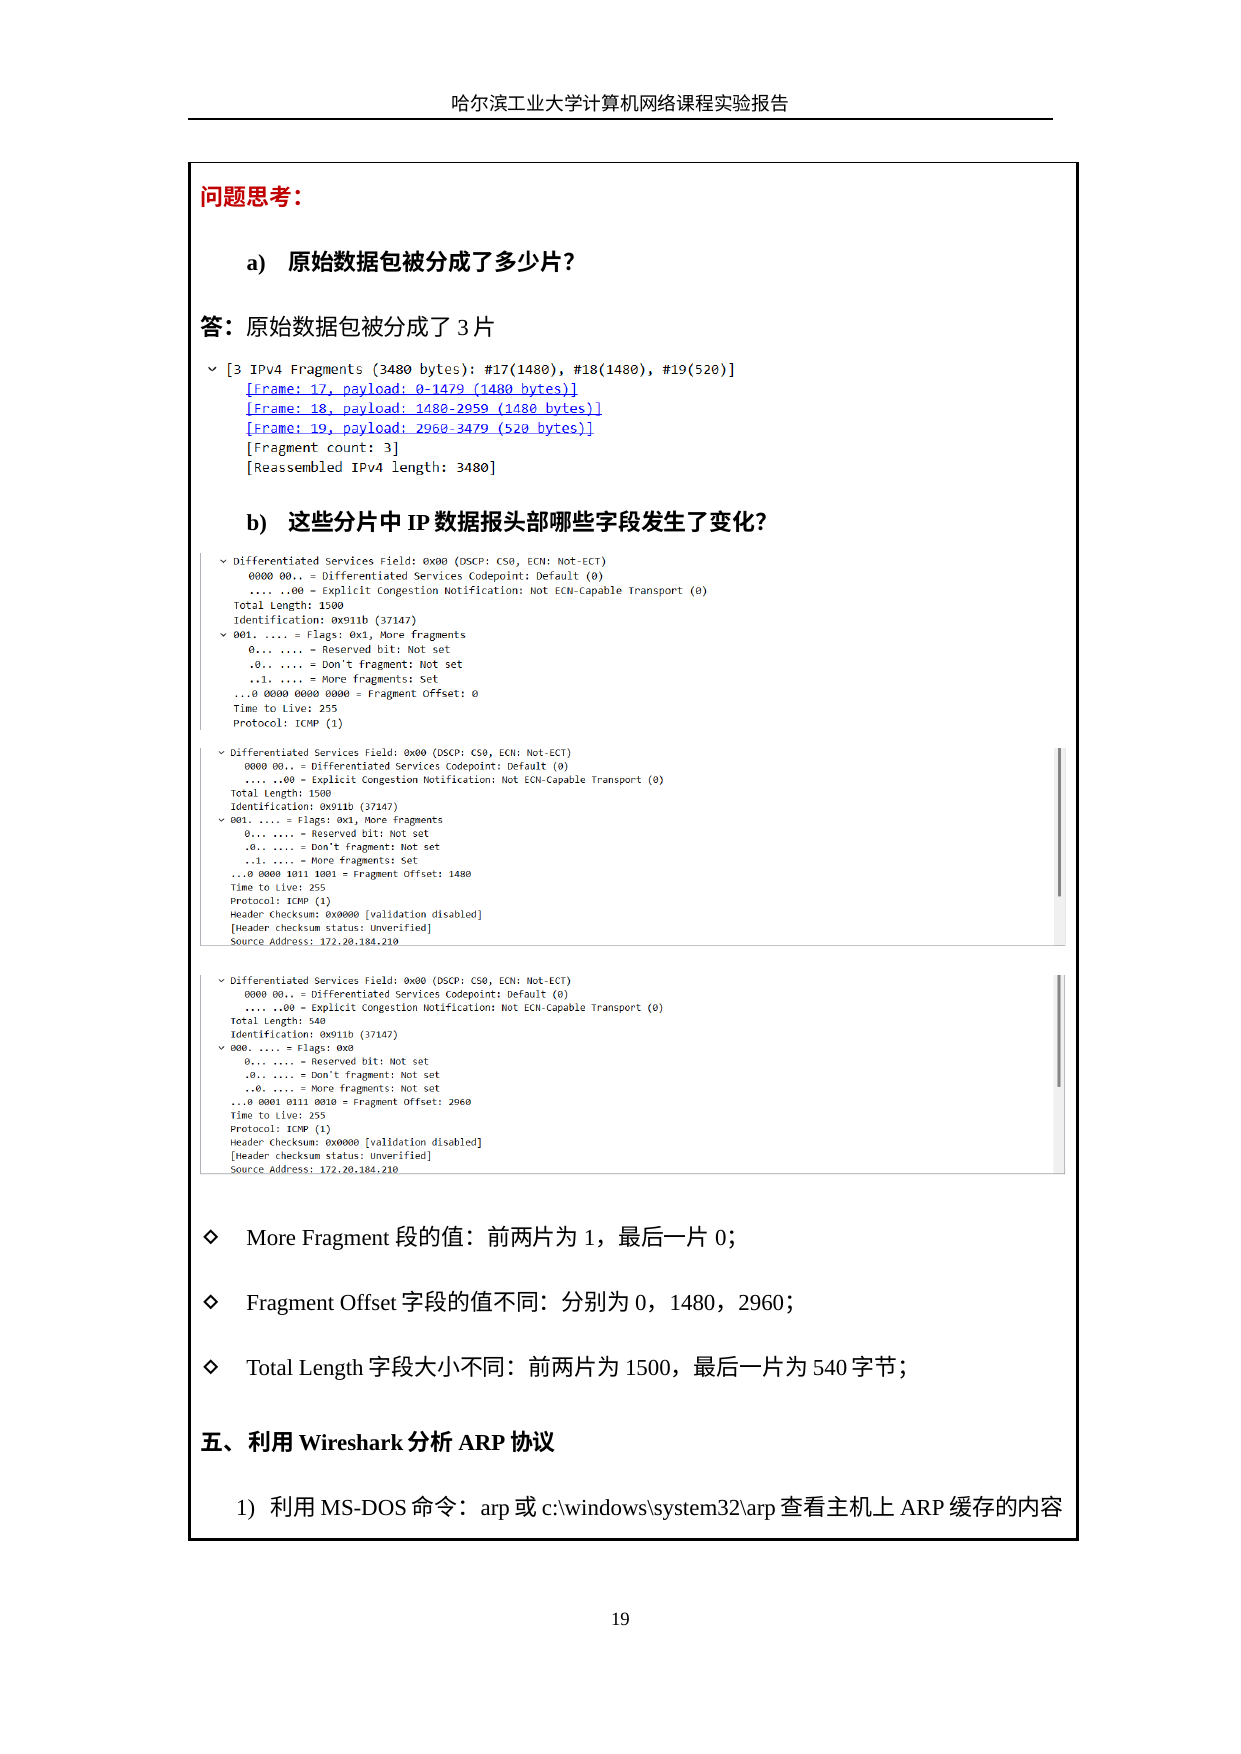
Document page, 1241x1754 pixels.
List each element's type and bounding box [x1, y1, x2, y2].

table_cell [191, 163, 1076, 1538]
